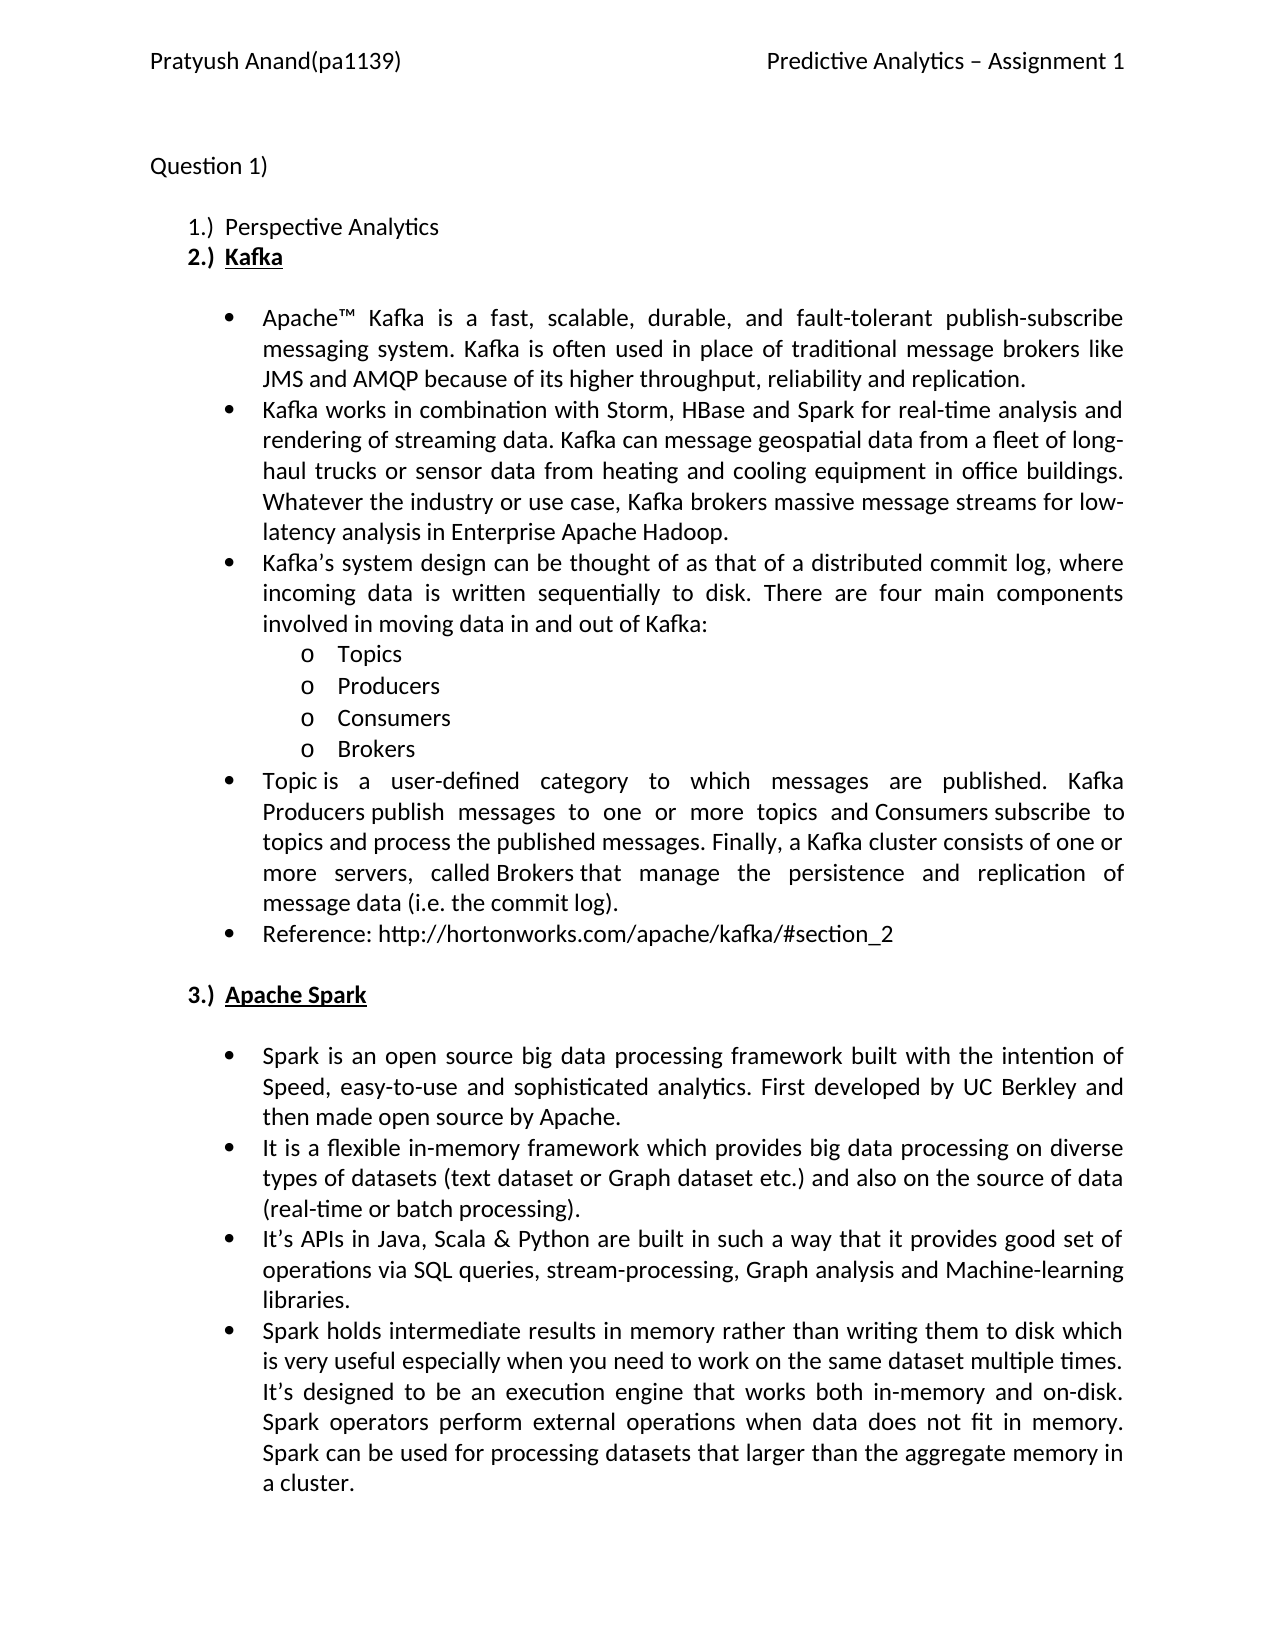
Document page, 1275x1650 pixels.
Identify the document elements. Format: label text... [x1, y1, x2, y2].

list Kafka’s system design can be thought of as that of a distributed commit log, where incoming data is written sequentially to disk. There are four main components involved in moving data in and out of Kafka: [225, 547, 1125, 638]
list Topic is a user-defined category to which messages are published. Kafka Producers publish messages to one or more topics and Consumers subscribe to topics and process the published messages. Finally, a Kafka cluster consists of one or more servers, called Brokers that manage the persistence and replication of message data (i.e. the commit log). [225, 765, 1125, 918]
list It’s APIs in Java, Scala & Python are built in such a way that it provides good set of operations via SQL queries, stream-processing, Graph analysis and Machine-learning libraries. [225, 1223, 1125, 1315]
list Kafka works in combination with Storm, HBase and Spark for real-time analysis and rendering of streaming data. Kafka can message geospatial data from a fleet of long-haul trucks or sensor data from heating and cooling equipment in office buildings. Whatever the industry or use case, Kafka brokers massive message streams for low-latency analysis in Enterprise Apache Hadoop. [225, 394, 1125, 547]
list Topics [300, 638, 1125, 670]
list Perspective Analytics [187, 211, 1125, 242]
list Kafka [187, 242, 1125, 272]
list Spark is an open source big data processing framework built with the intention of Speed, easy-to-use and sophisticated analytics. First developed by UC Berkley and then made open source by Apache. [225, 1040, 1125, 1132]
list Spark holds intermediate results in memory rather than writing them to disk which is very useful especially when you need to work on the same dataset multiple times. It’s designed to be an execution engine that works both in-memory and on-disk. Spark operators perform external operations when data does not fit in memory. Spark can be used for processing datasets that larger than the aggregate memory in a cluster. [225, 1315, 1125, 1498]
list Apache Spark [187, 979, 1125, 1009]
list Producers [300, 670, 1125, 702]
text Question 1) [150, 150, 1125, 181]
list Apache™ Kafka is a fast, scalable, durable, and fault-tolerant publish-subscribe messaging system. Kafka is often used in place of traditional message brokers like JMS and AMQP because of its higher throughput, reliability and replication. [225, 303, 1125, 394]
list Brokers [300, 734, 1125, 765]
list Reference: http://hortonworks.com/apache/kafka/#section_2 [225, 918, 1125, 948]
list It is a flexible in-memory framework which provides big data processing on diverse types of datasets (text dataset or Graph dataset etc.) and also on the source of data (real-time or batch processing). [225, 1132, 1125, 1223]
list Consumers [300, 702, 1125, 734]
